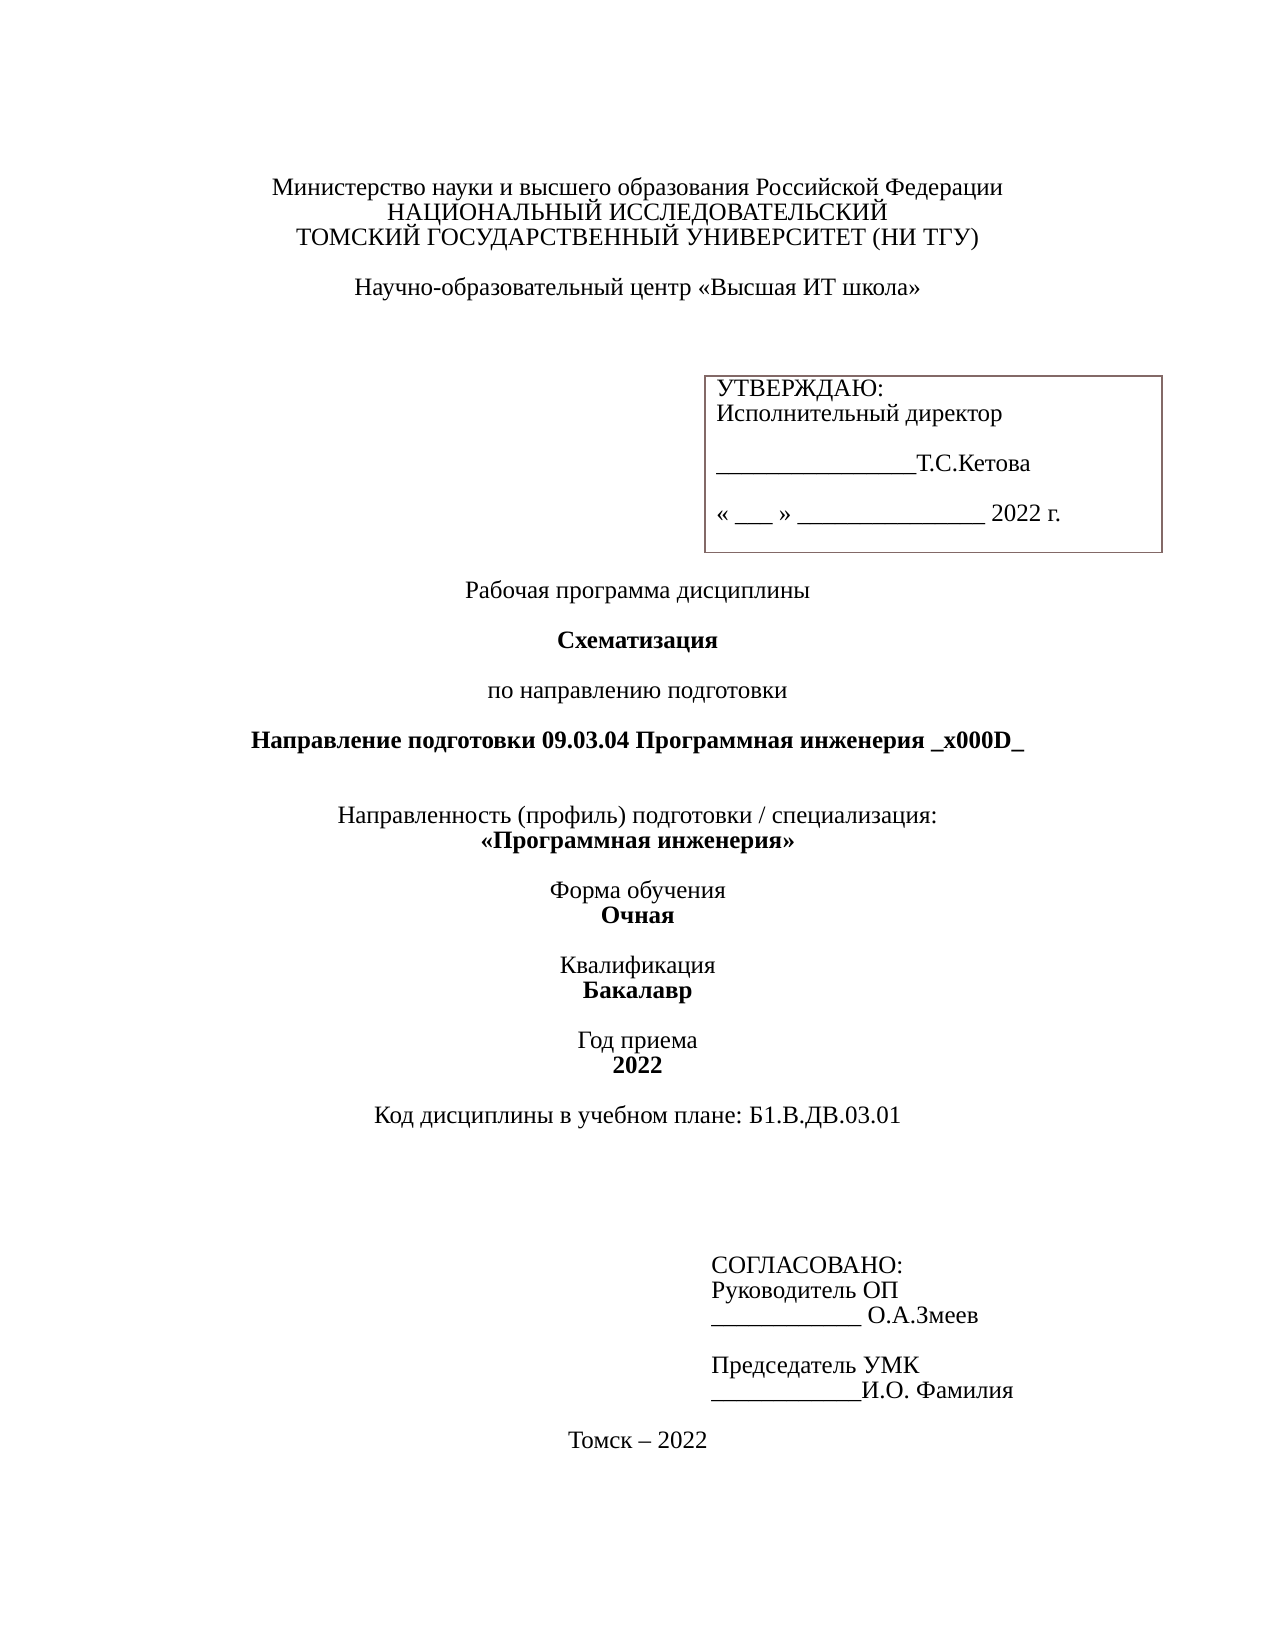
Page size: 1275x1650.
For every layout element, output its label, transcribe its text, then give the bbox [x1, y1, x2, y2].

text Бакалавр [150, 978, 1125, 1003]
text «Программная инженерия» [150, 828, 1125, 853]
text по направлению подготовки [150, 678, 1125, 703]
text Научно-образовательный центр «Высшая ИТ школа» [150, 275, 1125, 300]
text Квалификация [150, 953, 1125, 978]
text Томск – 2022 [150, 1428, 1125, 1453]
text Министерство науки и высшего образования Российской Федерации [150, 175, 1125, 200]
text СОГЛАСОВАНО: [711, 1253, 1125, 1278]
table_header УТВЕРЖДАЮ: Исполнительный директор ________________Т.С.Кетова « ___ » _______________ 2022 г. [706, 377, 1161, 552]
text Руководитель ОП [711, 1278, 1125, 1303]
text ____________И.О. Фамилия [711, 1378, 1125, 1403]
text Код дисциплины в учебном плане: Б1.В.ДВ.03.01 [150, 1103, 1125, 1128]
text Председатель УМК [711, 1353, 1125, 1378]
text Очная [150, 903, 1125, 928]
text Направленность (профиль) подготовки / специализация: [150, 803, 1125, 828]
text НАЦИОНАЛЬНЫЙ ИССЛЕДОВАТЕЛЬСКИЙ [150, 200, 1125, 225]
text ТОМСКИЙ ГОСУДАРСТВЕННЫЙ УНИВЕРСИТЕТ (НИ ТГУ) [150, 225, 1125, 250]
text 2022 [150, 1053, 1125, 1078]
text Рабочая программа дисциплины [150, 578, 1125, 603]
text Схематизация [150, 628, 1125, 653]
text Форма обучения [150, 878, 1125, 903]
text Направление подготовки 09.03.04 Программная инженерия _x000D_ [150, 728, 1125, 778]
text Год приема [150, 1028, 1125, 1053]
text ____________ О.А.Змеев [711, 1303, 1125, 1328]
